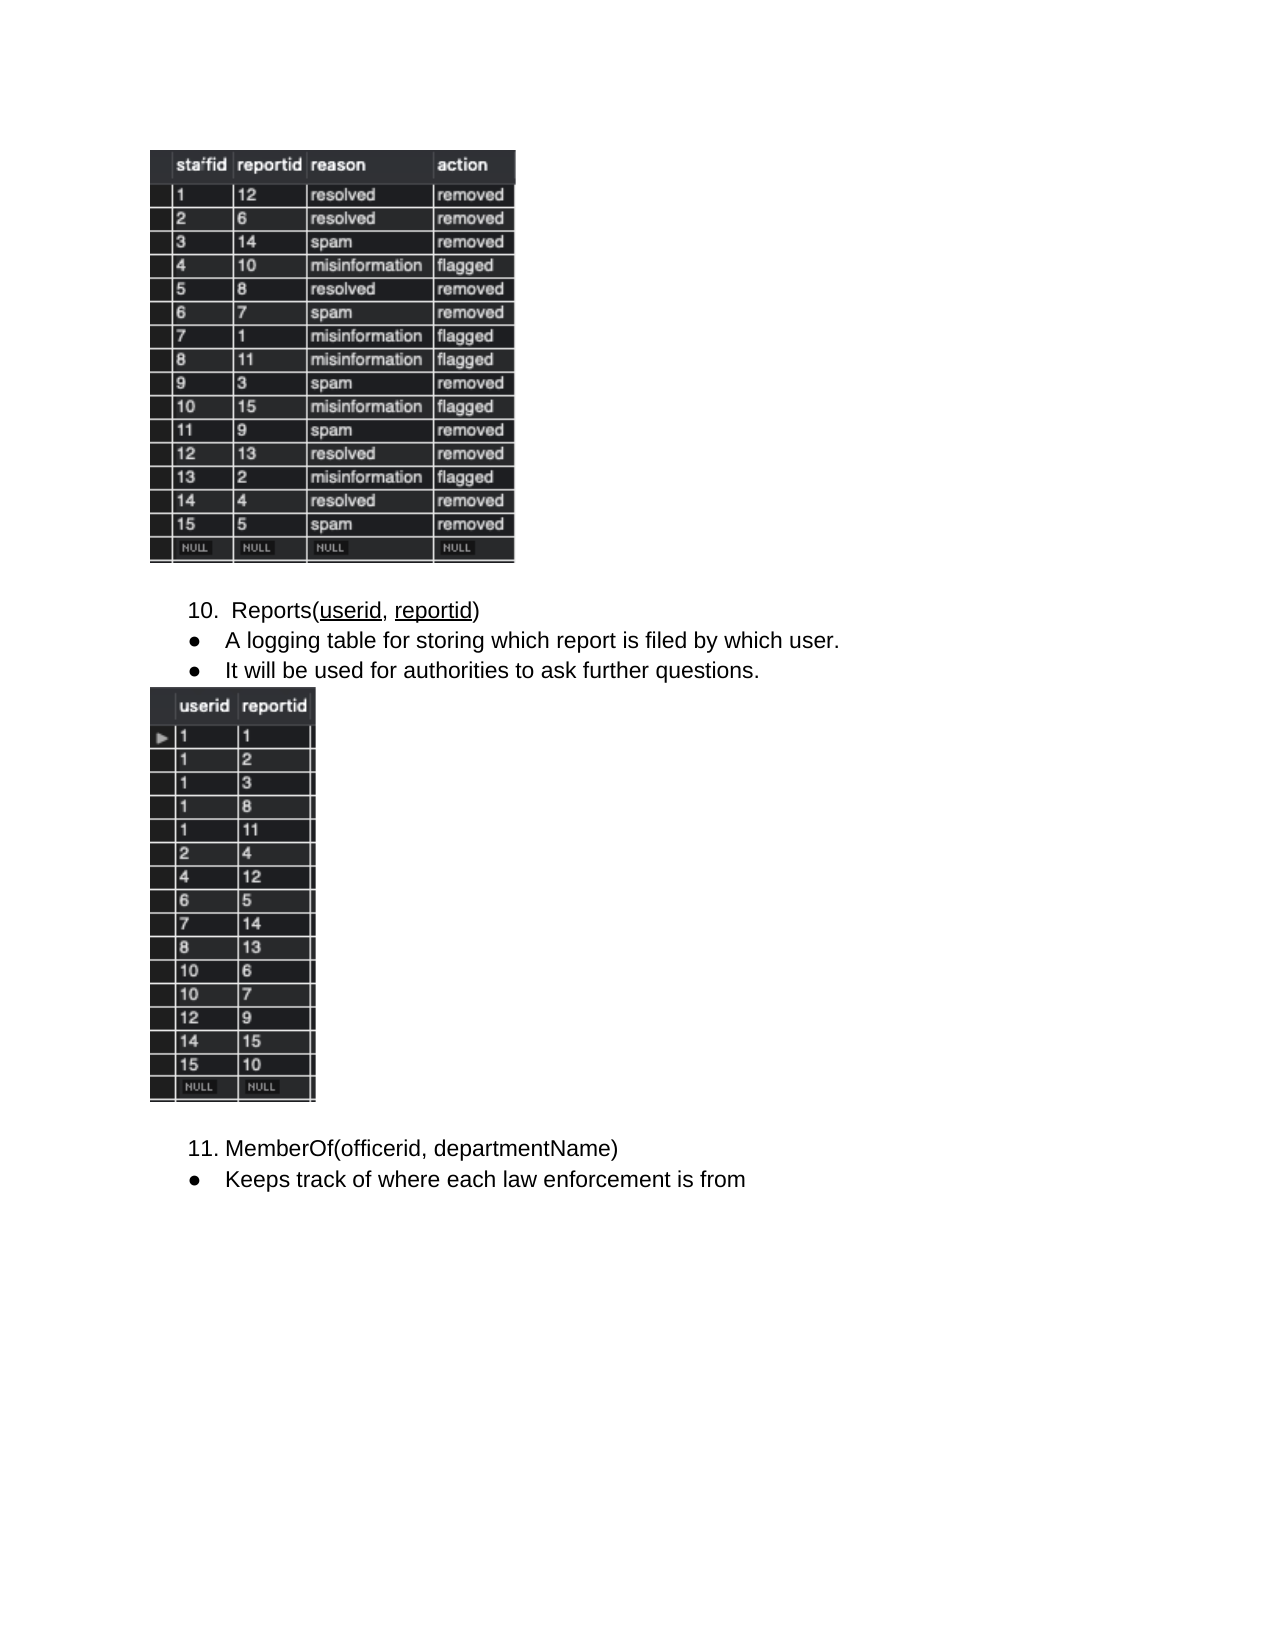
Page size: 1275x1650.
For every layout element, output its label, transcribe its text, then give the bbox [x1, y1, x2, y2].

list A logging table for storing which report is filed by which user. [187, 627, 1125, 653]
list Reports(userid, reportid) [187, 597, 1125, 623]
picture [150, 150, 516, 563]
list MemberOf(officerid, departmentName) [187, 1135, 1125, 1162]
list It will be used for authorities to ask further questions. [187, 657, 1125, 683]
picture [150, 687, 316, 1102]
list Keeps track of where each law enforcement is from [187, 1166, 1125, 1192]
